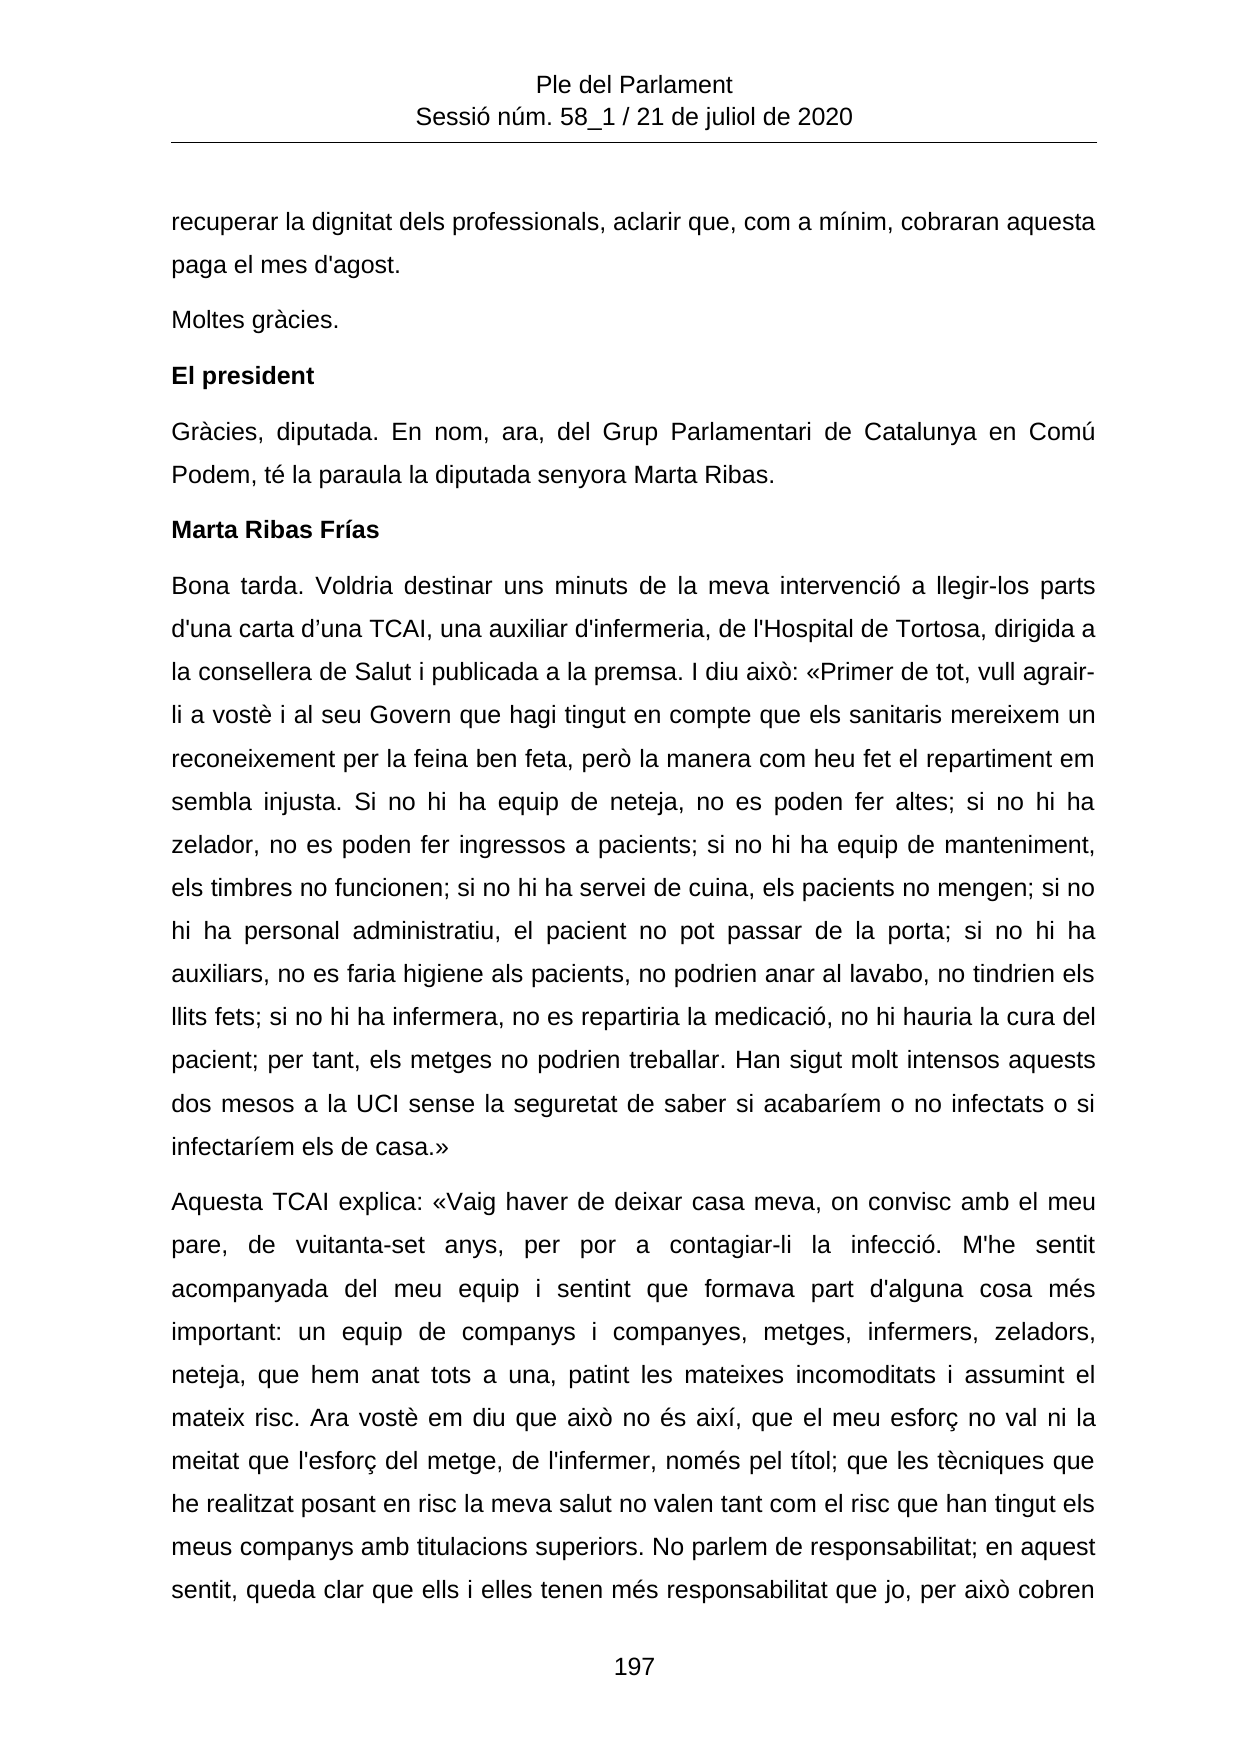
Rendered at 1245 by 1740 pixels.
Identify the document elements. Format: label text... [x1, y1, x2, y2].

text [171, 1187, 1097, 1604]
text El president [171, 361, 1097, 390]
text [171, 207, 1097, 279]
text Bona tarda. Voldria destinar uns minuts de la meva intervenció a llegir-los parts d'una carta d’una TCAI, una auxiliar d'infermeria, de l'Hospital de Tortosa, dirigida a la consellera de Salut i publicada a la premsa. I diu això: «Primer de tot, vull agrair-li a vostè i al seu Govern que hagi tingut en compte que els sanitaris mereixem un reconeixement per la feina ben feta, però la manera com heu fet el repartiment em sembla injusta. Si no hi ha equip de neteja, no es poden fer altes; si no hi ha zelador, no es poden fer ingressos a pacients; si no hi ha equip de manteniment, els timbres no funcionen; si no hi ha servei de cuina, els pacients no mengen; si no hi ha personal administratiu, el pacient no pot passar de la porta; si no hi ha auxiliars, no es faria higiene als pacients, no podrien anar al lavabo, no tindrien els llits fets; si no hi ha infermera, no es repartiria la medicació, no hi hauria la cura del pacient; per tant, els metges no podrien treballar. Han sigut molt intensos aquests dos mesos a la UCI sense la seguretat de saber si acabaríem o no infectats o si infectaríem els de casa.» [171, 571, 1097, 1161]
text Gràcies, diputada. En nom, ara, del Grup Parlamentari de Catalunya en Comú Podem, té la paraula la diputada senyora Marta Ribas. [171, 417, 1097, 489]
text Moltes gràcies. [171, 306, 1097, 334]
text Marta Ribas Frías [171, 516, 1097, 544]
